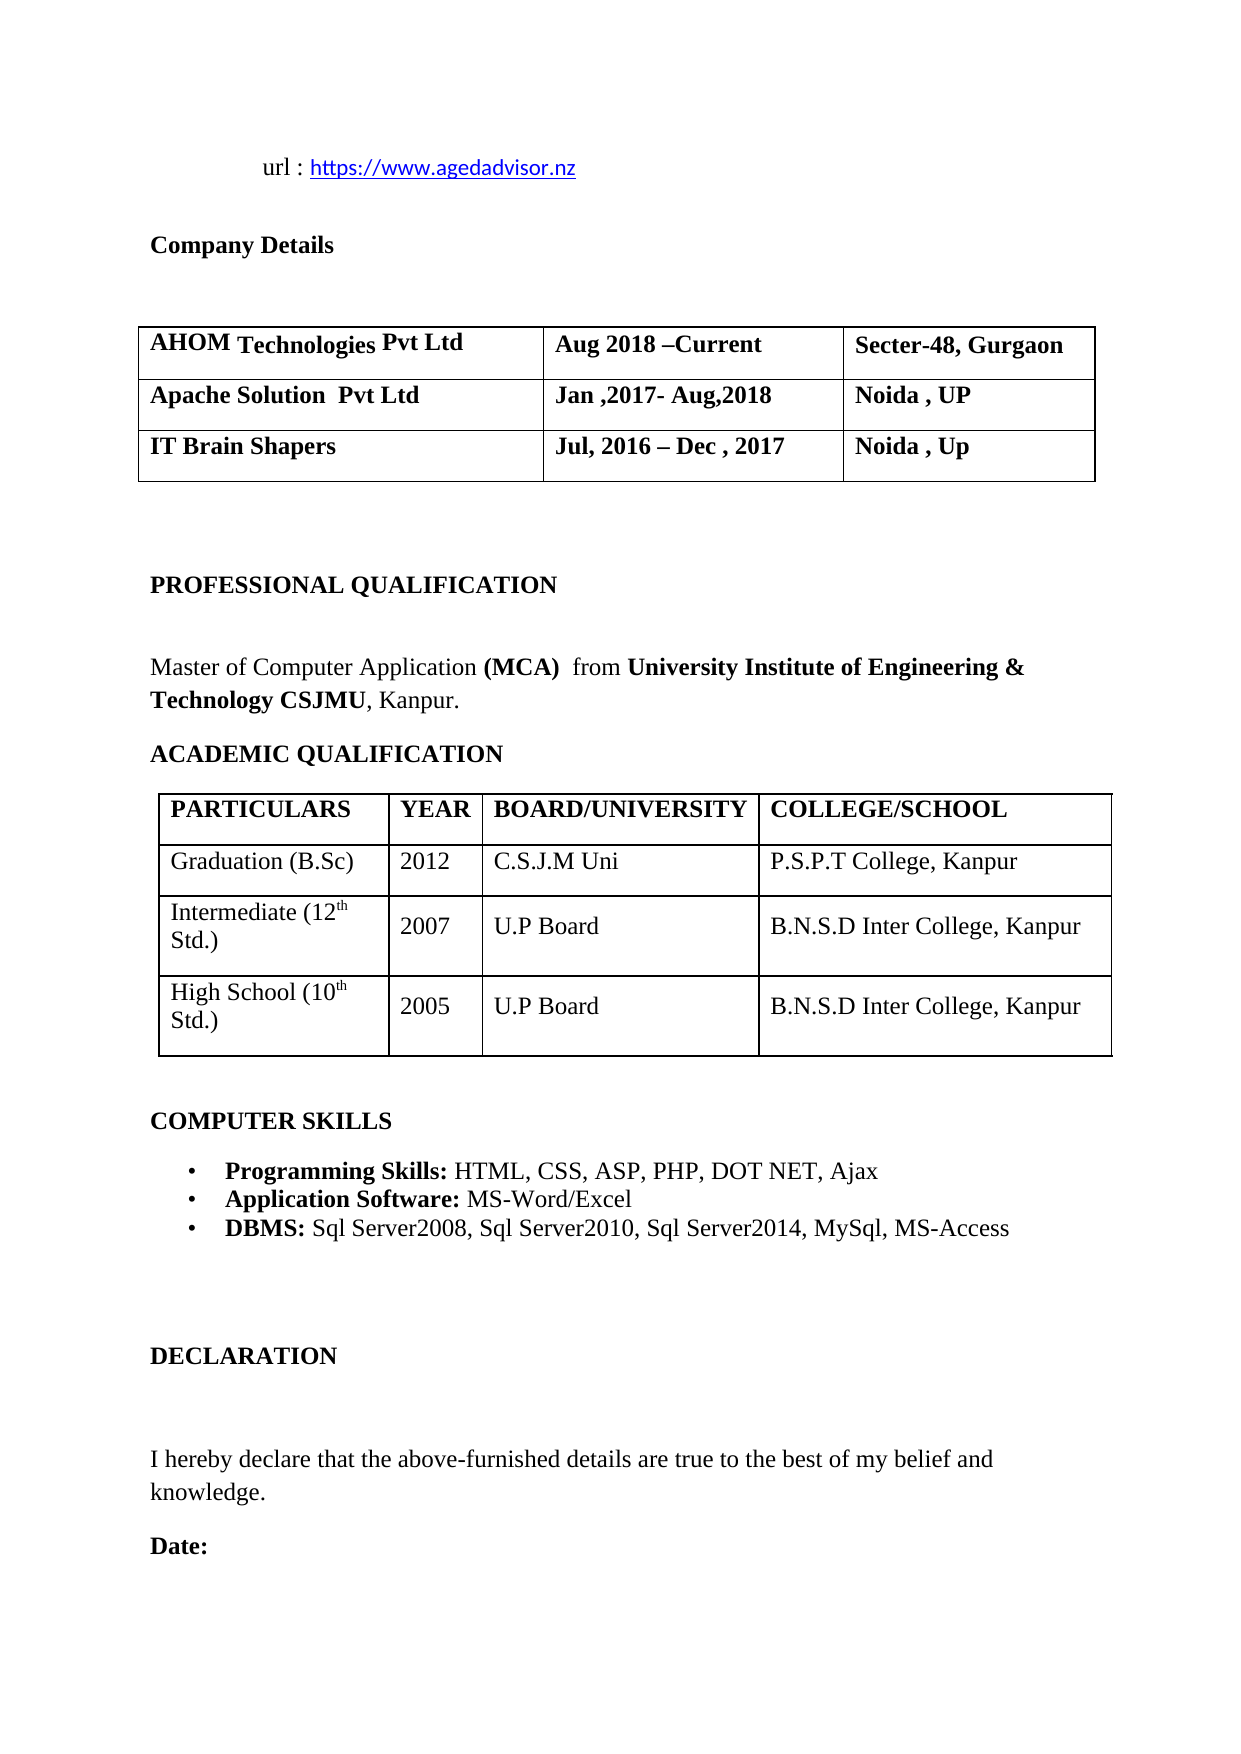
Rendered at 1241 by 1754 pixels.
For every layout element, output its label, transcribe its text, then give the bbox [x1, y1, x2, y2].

text url : https://www.agedadvisor.nz [187, 150, 1090, 182]
table_cell IT Brain Shapers [139, 431, 543, 481]
table_cell U.P Board [483, 897, 758, 975]
list Programming Skills: HTML, CSS, ASP, PHP, DOT NET, Ajax [187, 1156, 1090, 1184]
table_header COLLEGE/SCHOOL [760, 795, 1111, 844]
text COMPUTER SKILLS [150, 1106, 1090, 1135]
table_cell Apache Solution Pvt Ltd [139, 380, 543, 430]
table_header Secter-48, Gurgaon [844, 328, 1094, 379]
table_cell Intermediate (12th Std.) [160, 897, 388, 975]
table_cell C.S.J.M Uni [483, 846, 758, 895]
table_header YEAR [390, 795, 482, 844]
list Application Software: MS-Word/Excel [187, 1184, 1090, 1213]
table_header Aug 2018 –Current [544, 328, 843, 379]
table_header PARTICULARS [160, 795, 388, 844]
table_cell Jul, 2016 – Dec , 2017 [544, 431, 843, 481]
table_cell Graduation (B.Sc) [160, 846, 388, 895]
text Company Details [150, 228, 1090, 259]
table_header AHOM Technologies Pvt Ltd [139, 328, 543, 379]
text Master of Computer Application (MCA) from University Institute of Engineering & Technology CSJMU, Kanpur. [150, 652, 1090, 714]
text Date: [150, 1531, 1090, 1559]
table_cell 2007 [390, 897, 482, 975]
text PROFESSIONAL QUALIFICATION [150, 567, 1080, 598]
table_cell Noida , UP [844, 380, 1094, 430]
text I hereby declare that the above-furnished details are true to the best of my belief and knowledge. [150, 1444, 1090, 1506]
text DECLARATION [150, 1341, 1090, 1370]
list DBMS: Sql Server2008, Sql Server2010, Sql Server2014, MySql, MS-Access [187, 1213, 1090, 1242]
text ACADEMIC QUALIFICATION [150, 739, 1090, 768]
table_cell Noida , Up [844, 431, 1094, 481]
table_cell High School (10th Std.) [160, 977, 388, 1055]
table_cell 2005 [390, 977, 482, 1055]
table_cell 2012 [390, 846, 482, 895]
table_cell B.N.S.D Inter College, Kanpur [760, 897, 1111, 975]
table_cell B.N.S.D Inter College, Kanpur [760, 977, 1111, 1055]
table_cell Jan ,2017- Aug,2018 [544, 380, 843, 430]
table_header BOARD/UNIVERSITY [483, 795, 758, 844]
table_cell U.P Board [483, 977, 758, 1055]
table_cell P.S.P.T College, Kanpur [760, 846, 1111, 895]
